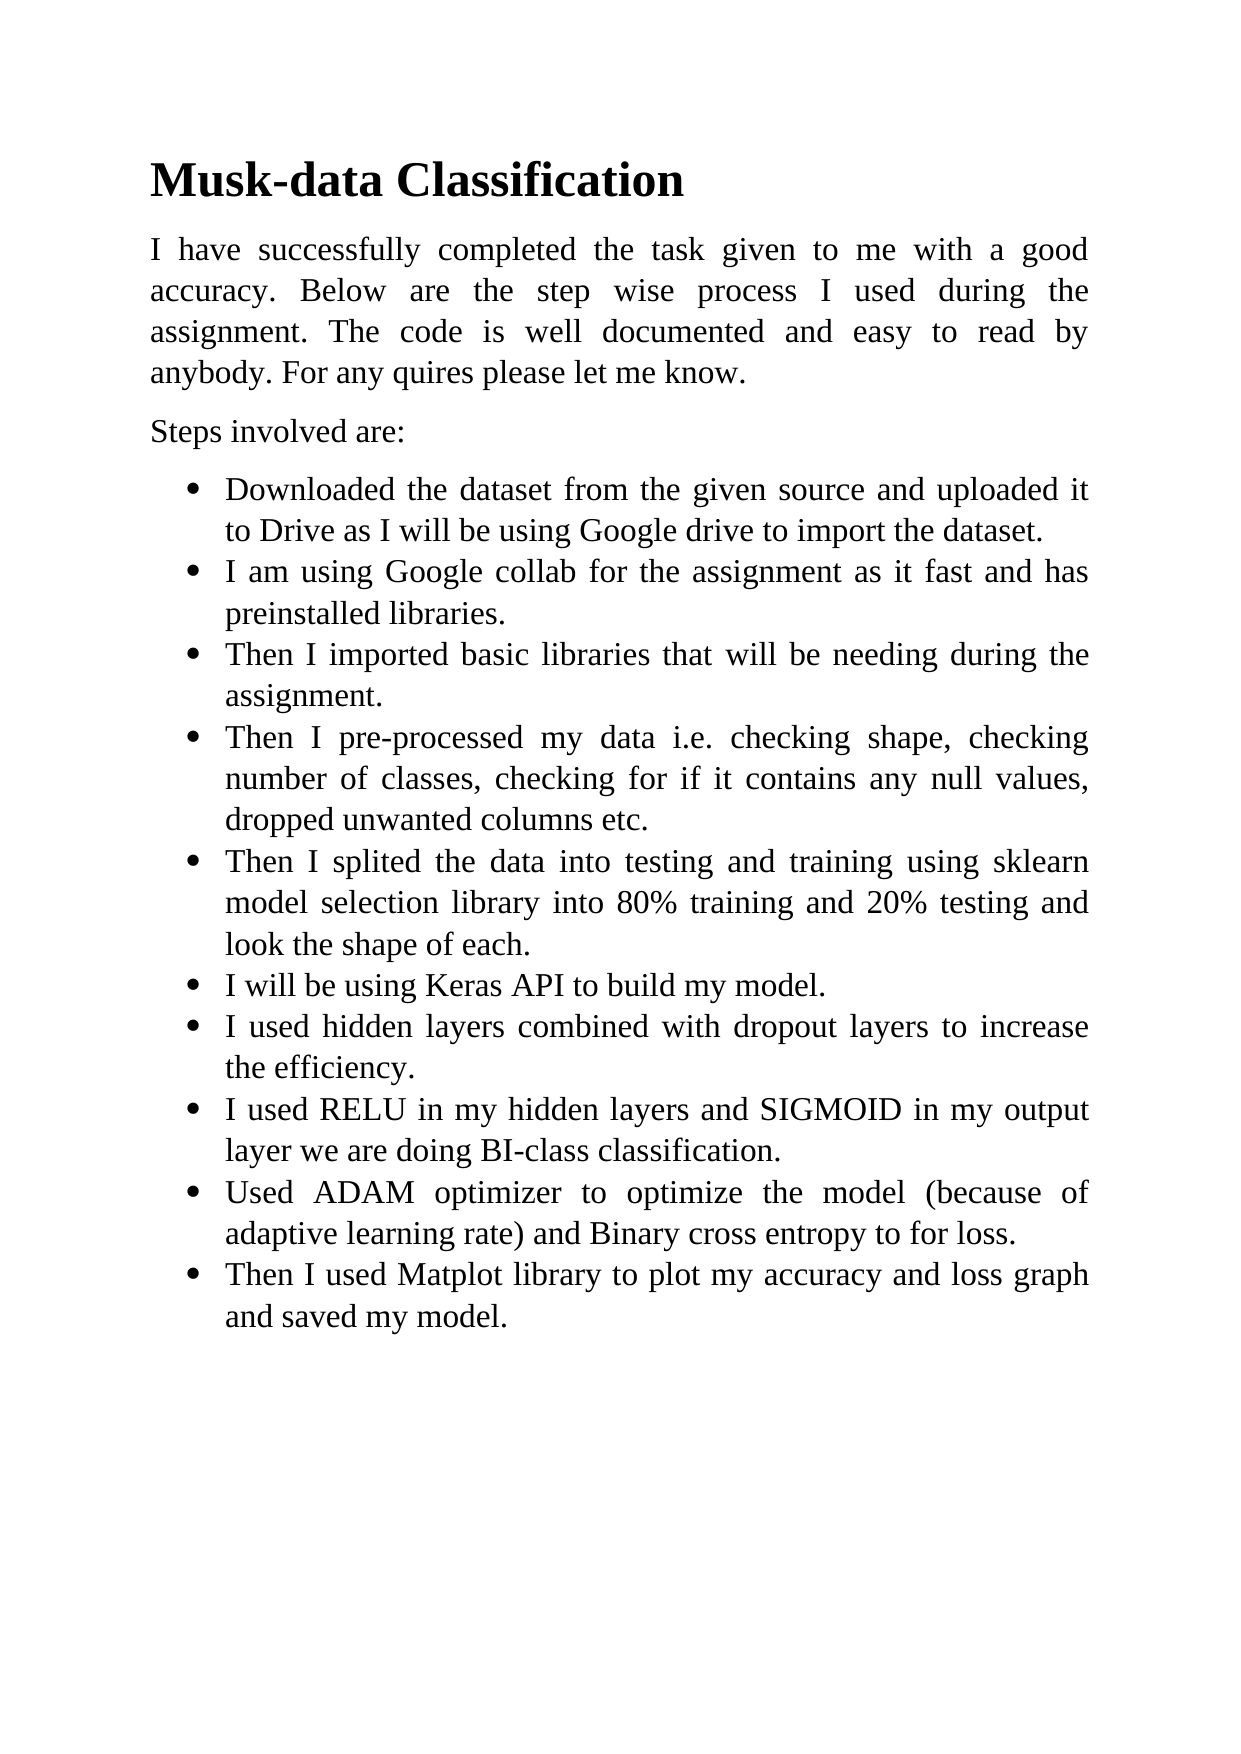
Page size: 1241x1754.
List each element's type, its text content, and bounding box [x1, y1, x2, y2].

list I will be using Keras API to build my model. [187, 965, 1090, 1003]
text Musk-data Classification [150, 150, 1090, 207]
text I have successfully completed the task given to me with a good accuracy. Below are the step wise process I used during the assignment. The code is well documented and easy to read by anybody. For any quires please let me know. [150, 229, 1090, 391]
list I used hidden layers combined with dropout layers to increase the efficiency. [187, 1006, 1090, 1086]
list I used RELU in my hidden layers and SIGMOID in my output layer we are doing BI-class classification. [187, 1089, 1090, 1169]
list Then I imported basic libraries that will be needing during the assignment. [187, 634, 1090, 714]
list Used ADAM optimizer to optimize the model (because of adaptive learning rate) and Binary cross entropy to for loss. [187, 1172, 1090, 1252]
list I am using Google collab for the assignment as it fast and has preinstalled libraries. [187, 552, 1090, 631]
list Then I pre-processed my data i.e. checking shape, checking number of classes, checking for if it contains any null values, dropped unwanted columns etc. [187, 717, 1090, 838]
list Downloaded the dataset from the given source and uploaded it to Drive as I will be using Google drive to import the dataset. [187, 469, 1090, 548]
list Then I used Matplot library to plot my accuracy and loss graph and saved my model. [187, 1254, 1090, 1334]
text Steps involved are: [150, 411, 1090, 449]
list Then I splited the data into testing and training using sklearn model selection library into 80% training and 20% testing and look the shape of each. [187, 841, 1090, 962]
